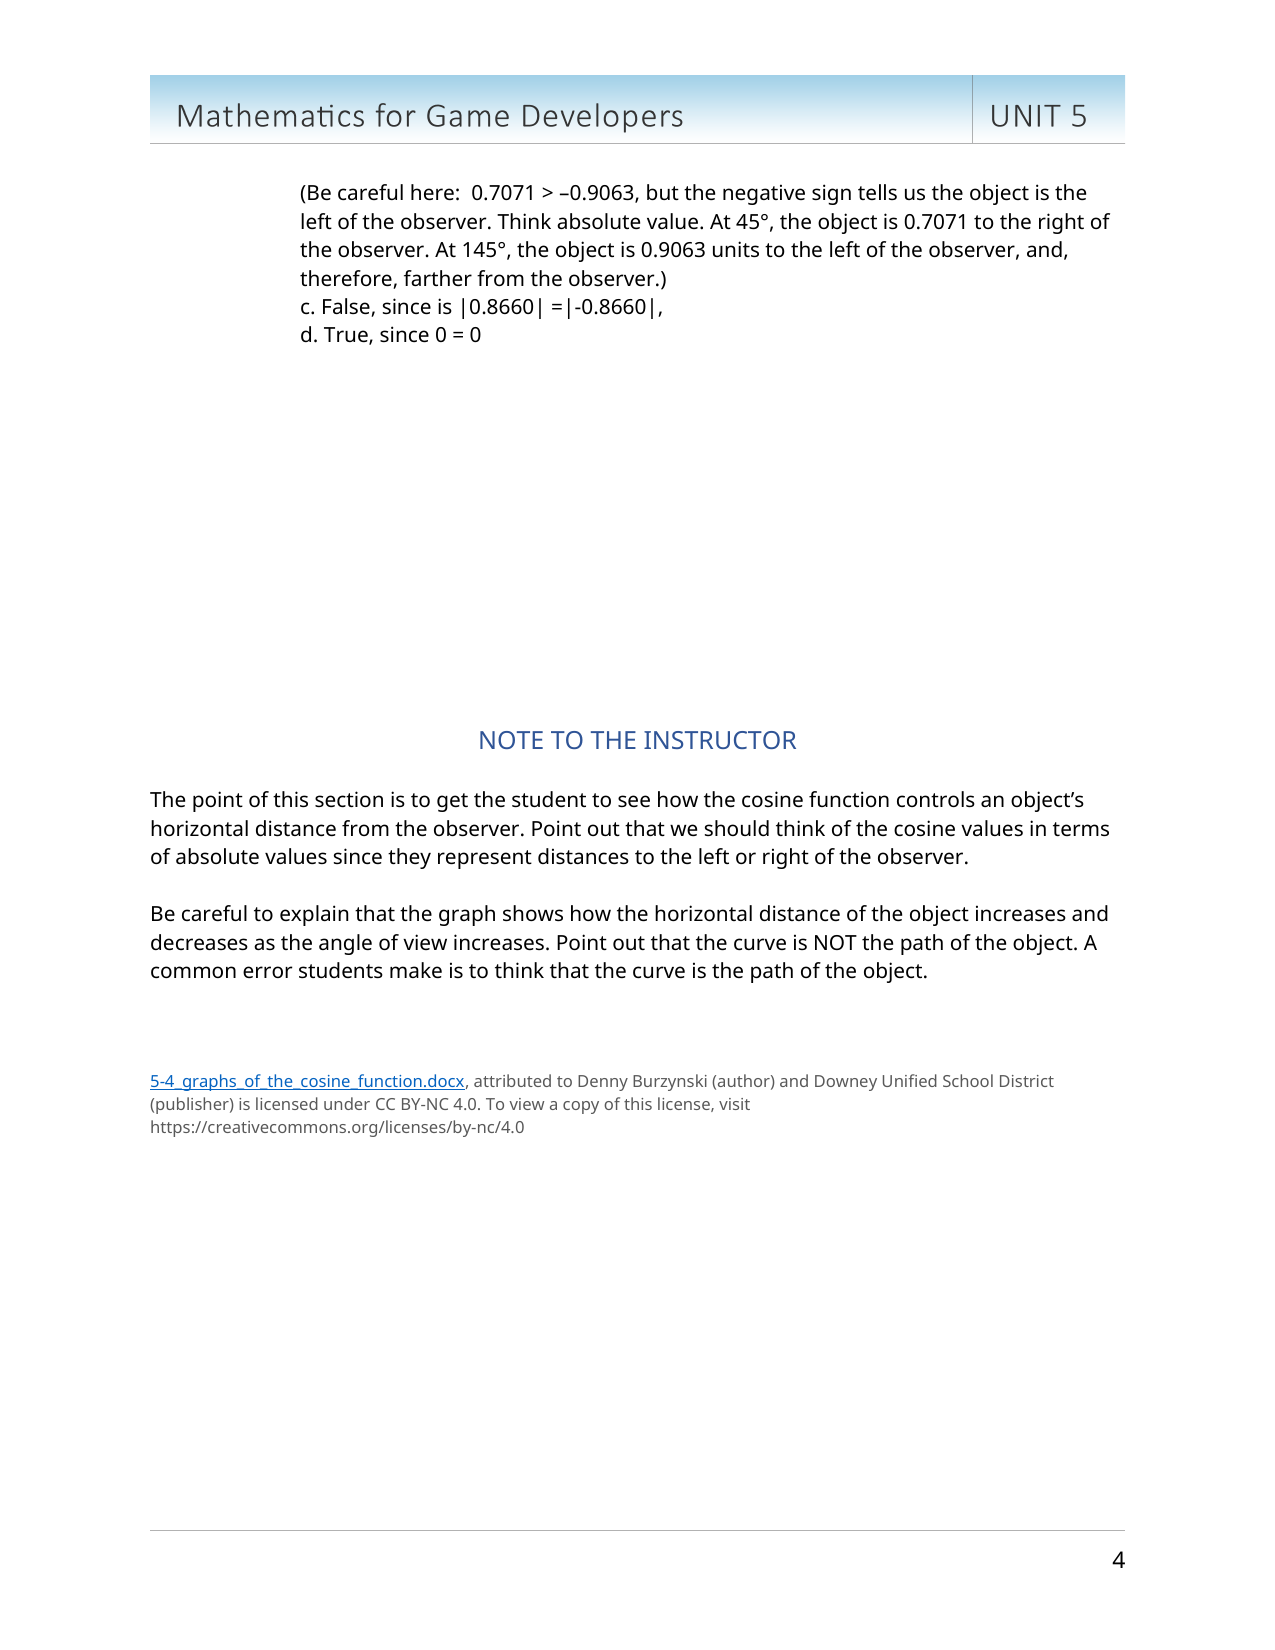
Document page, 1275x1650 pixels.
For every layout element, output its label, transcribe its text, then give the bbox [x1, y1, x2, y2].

list (Be careful here: 0.7071 > –0.9063, but the negative sign tells us the object is the left of the observer. Think absolute value. At 45°, the object is 0.7071 to the right of the observer. At 145°, the object is 0.9063 units to the left of the observer, and, therefore, farther from the observer.) [300, 178, 1125, 292]
text The point of this section is to get the student to see how the cosine function controls an object’s horizontal distance from the observer. Point out that we should think of the cosine values in terms of absolute values since they represent distances to the left or right of the observer. [150, 785, 1125, 871]
list c. False, since is |0.8660| =|-0.8660|, [225, 292, 1125, 321]
text Be careful to explain that the graph shows how the horizontal distance of the object increases and decreases as the angle of view increases. Point out that the curve is NOT the path of the object. A common error students make is to think that the curve is the path of the object. [150, 899, 1125, 984]
subtitle NOTE TO THE INSTRUCTOR [150, 723, 1125, 757]
text 5-4_graphs_of_the_cosine_function.docx, attributed to Denny Burzynski (author) and Downey Unified School District (publisher) is licensed under CC BY-NC 4.0. To view a copy of this license, visit https://creativecommons.org/licenses/by-nc/4.0 [150, 1070, 1125, 1138]
picture [150, 1515, 1125, 1544]
list d. True, since 0 = 0 [225, 321, 1125, 349]
picture [150, 75, 1125, 150]
